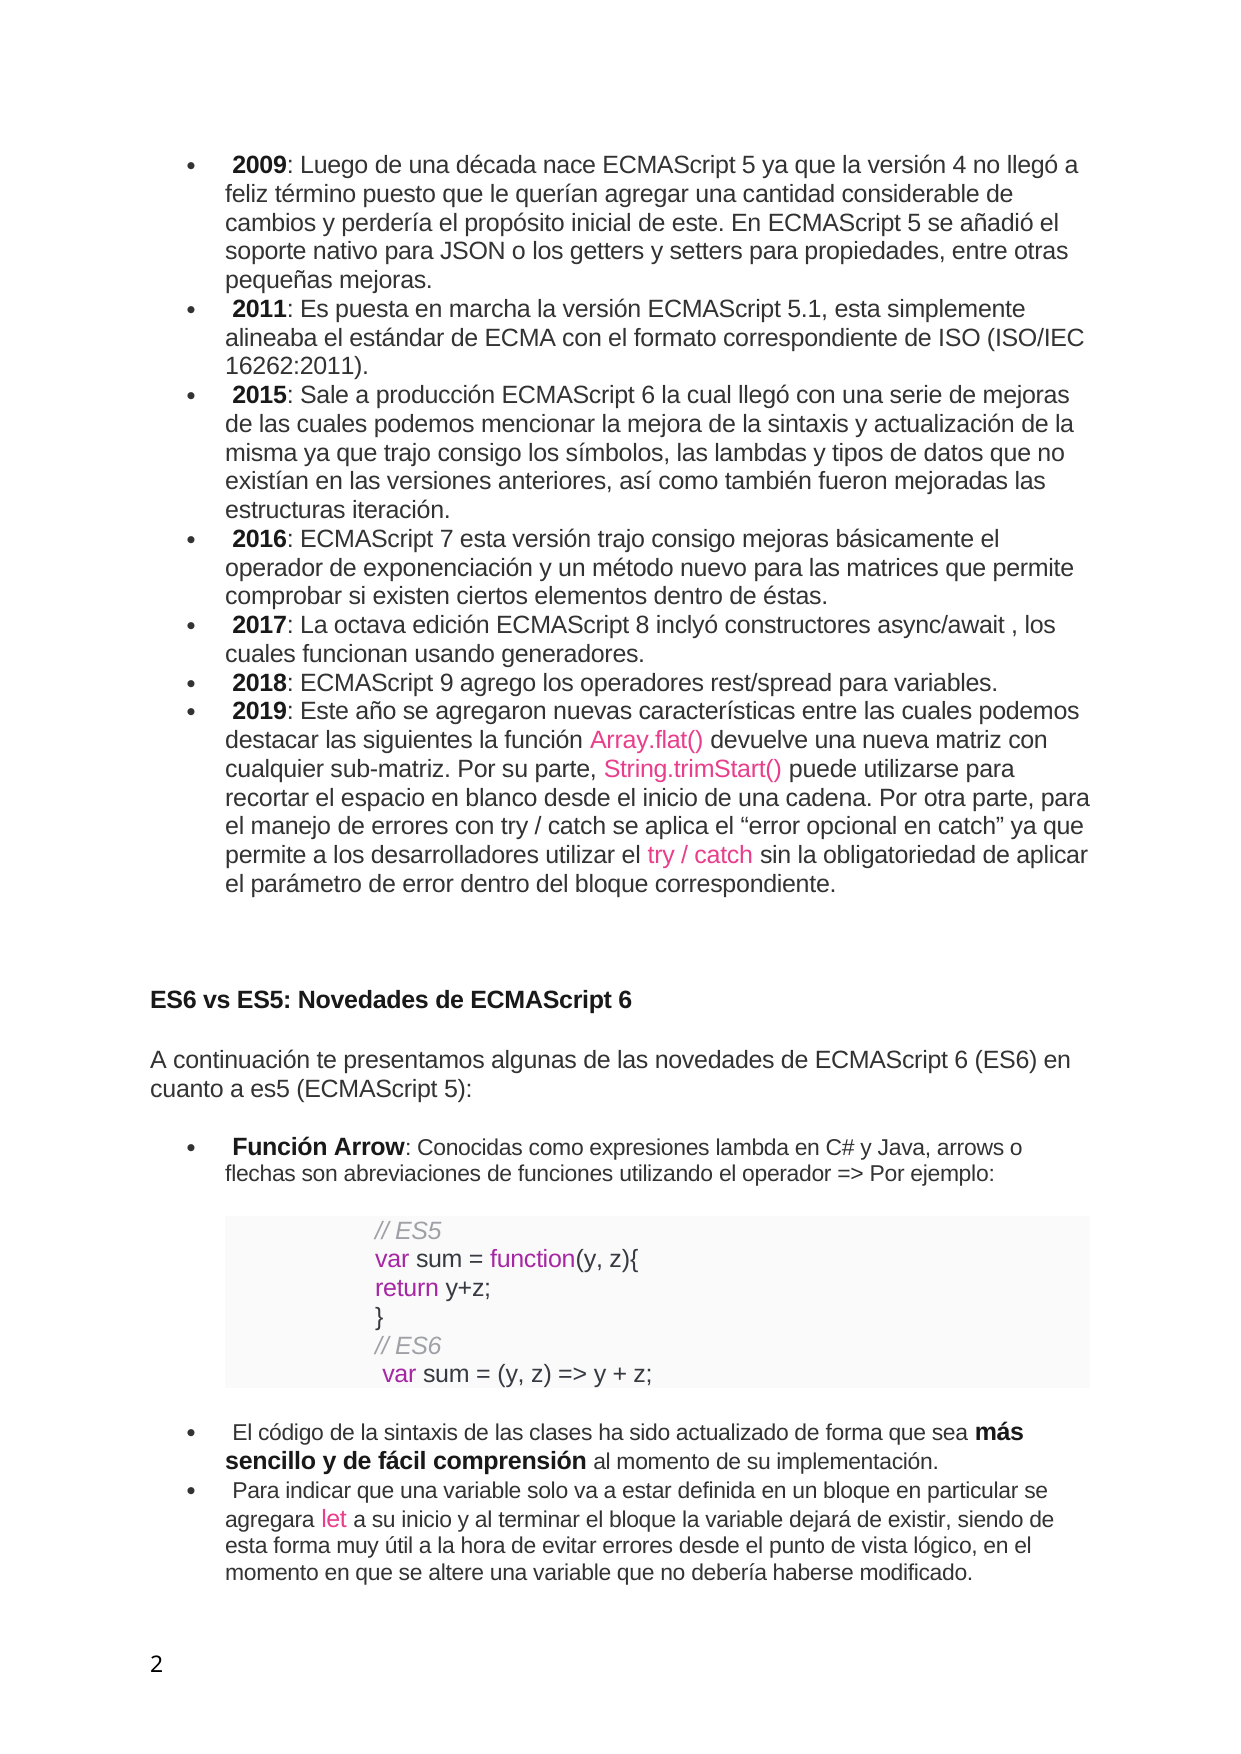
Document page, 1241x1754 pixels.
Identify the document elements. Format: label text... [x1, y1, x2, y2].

list Función Arrow: Conocidas como expresiones lambda en C# y Java, arrows o flechas son abreviaciones de funciones utilizando el operador => Por ejemplo: [187, 1131, 1090, 1187]
list 2018: ECMAScript 9 agrego los operadores rest/spread para variables. [187, 667, 1090, 696]
text return y+z; [225, 1273, 1090, 1302]
text var sum = function(y, z){ [225, 1244, 1090, 1273]
list 2019: Este año se agregaron nuevas características entre las cuales podemos destacar las siguientes la función Array.flat() devuelve una nueva matriz con cualquier sub-matriz. Por su parte, String.trimStart() puede utilizarse para recortar el espacio en blanco desde el inicio de una cadena. Por otra parte, para el manejo de errores con try / catch se aplica el “error opcional en catch” ya que permite a los desarrolladores utilizar el try / catch sin la obligatoriedad de aplicar el parámetro de error dentro del bloque correspondiente. [187, 696, 1090, 897]
list Para indicar que una variable solo va a estar definida en un bloque en particular se agregara let a su inicio y al terminar el bloque la variable dejará de existir, siendo de esta forma muy útil a la hora de evitar errores desde el punto de vista lógico, en el momento en que se altere una variable que no debería haberse modificado. [187, 1475, 1090, 1585]
list 2016: ECMAScript 7 esta versión trajo consigo mejoras básicamente el operador de exponenciación y un método nuevo para las matrices que permite comprobar si existen ciertos elementos dentro de éstas. [187, 524, 1090, 610]
text // ES6 [225, 1331, 1090, 1359]
text } [225, 1302, 1090, 1331]
list 2011: Es puesta en marcha la versión ECMAScript 5.1, esta simplemente alineaba el estándar de ECMA con el formato correspondiente de ISO (ISO/IEC 16262:2011). [187, 294, 1090, 380]
text var sum = (y, z) => y + z; [225, 1359, 1090, 1388]
list 2015: Sale a producción ECMAScript 6 la cual llegó con una serie de mejoras de las cuales podemos mencionar la mejora de la sintaxis y actualización de la misma ya que trajo consigo los símbolos, las lambdas y tipos de datos que no existían en las versiones anteriores, así como también fueron mejoradas las estructuras iteración. [187, 380, 1090, 524]
text // ES5 [225, 1216, 1090, 1244]
subtitle ES6 vs ES5: Novedades de ECMAScript 6 [150, 984, 1090, 1013]
text A continuación te presentamos algunas de las novedades de ECMAScript 6 (ES6) en cuanto a es5 (ECMAScript 5): [150, 1045, 1090, 1102]
list 2009: Luego de una década nace ECMAScript 5 ya que la versión 4 no llegó a feliz término puesto que le querían agregar una cantidad considerable de cambios y perdería el propósito inicial de este. En ECMAScript 5 se añadió el soporte nativo para JSON o los getters y setters para propiedades, entre otras pequeñas mejoras. [187, 150, 1090, 294]
list El código de la sintaxis de las clases ha sido actualizado de forma que sea más sencillo y de fácil comprensión al momento de su implementación. [187, 1417, 1090, 1475]
list 2017: La octava edición ECMAScript 8 inclyó constructores async/await , los cuales funcionan usando generadores. [187, 610, 1090, 667]
